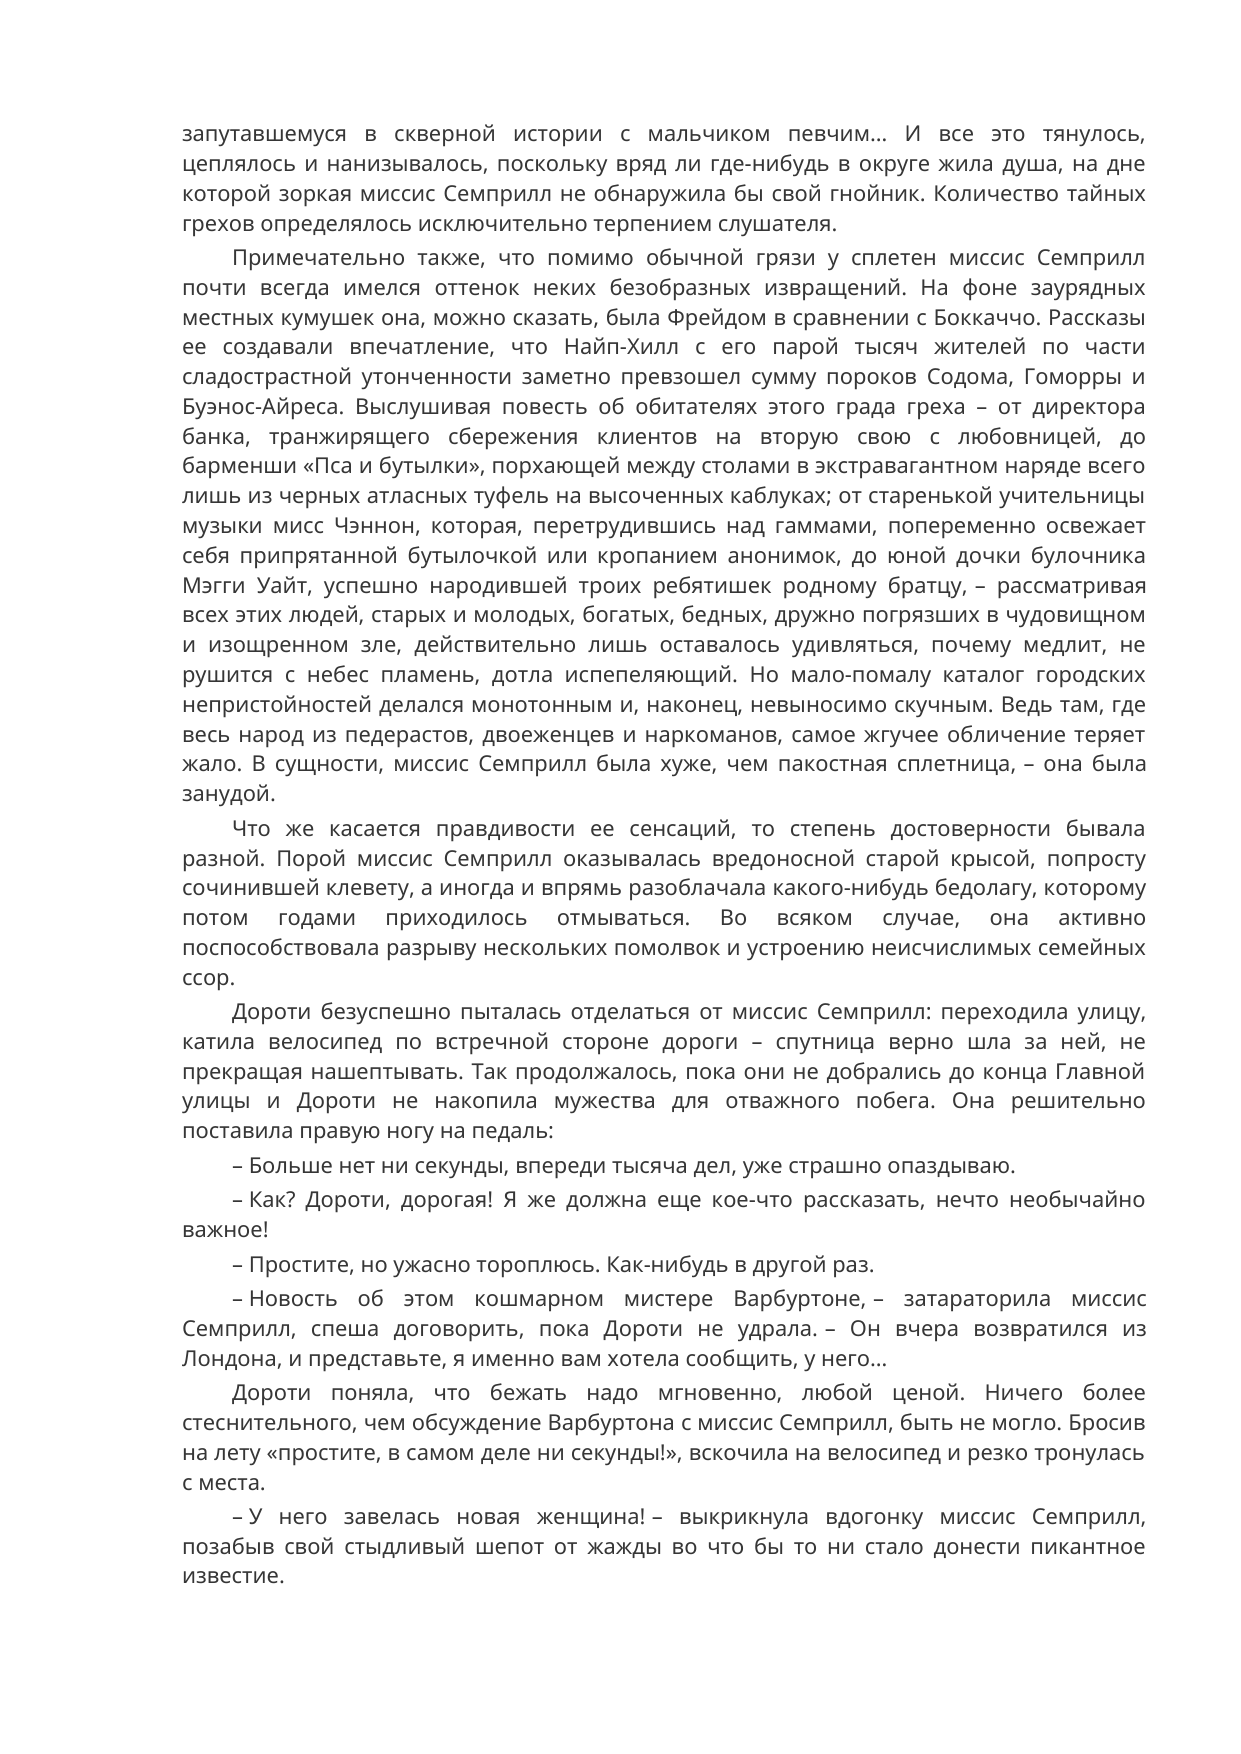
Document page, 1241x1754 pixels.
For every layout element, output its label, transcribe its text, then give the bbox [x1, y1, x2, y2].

text – Больше нет ни секунды, впереди тысяча дел, уже страшно опаздываю. [182, 1150, 1147, 1179]
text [182, 118, 1147, 237]
text – Как? Дороти, дорогая! Я же должна еще кое-что рассказать, нечто необычайно важное! [182, 1184, 1147, 1244]
text Дороти поняла, что бежать надо мгновенно, любой ценой. Ничего более стеснительного, чем обсуждение Варбуртона с миссис Семприлл, быть не могло. Бросив на лету «простите, в самом деле ни секунды!», вскочила на велосипед и резко тронулась с места. [182, 1377, 1147, 1496]
text Примечательно также, что помимо обычной грязи у сплетен миссис Семприлл почти всегда имелся оттенок неких безобразных извращений. На фоне заурядных местных кумушек она, можно сказать, была Фрейдом в сравнении с Боккаччо. Рассказы ее создавали впечатление, что Найп-Хилл с его парой тысяч жителей по части сладострастной утонченности заметно превзошел сумму пороков Содома, Гоморры и Буэнос-Айреса. Выслушивая повесть об обитателях этого града греха – от директора банка, транжирящего сбережения клиентов на вторую свою с любовницей, до барменши «Пса и бутылки», порхающей между столами в экстравагантном наряде всего лишь из черных атласных туфель на высоченных каблуках; от старенькой учительницы музыки мисс Чэннон, которая, перетрудившись над гаммами, попеременно освежает себя припрятанной бутылочкой или кропанием анонимок, до юной дочки булочника Мэгги Уайт, успешно народившей троих ребятишек родному братцу, – рассматривая всех этих людей, старых и молодых, богатых, бедных, дружно погрязших в чудовищном и изощренном зле, действительно лишь оставалось удивляться, почему медлит, не рушится с небес пламень, дотла испепеляющий. Но мало-помалу каталог городских непристойностей делался монотонным и, наконец, невыносимо скучным. Ведь там, где весь народ из педерастов, двоеженцев и наркоманов, самое жгучее обличение теряет жало. В сущности, миссис Семприлл была хуже, чем пакостная сплетница, – она была занудой. [182, 242, 1147, 808]
text Что же касается правдивости ее сенсаций, то степень достоверности бывала разной. Порой миссис Семприлл оказывалась вредоносной старой крысой, попросту сочинившей клевету, а иногда и впрямь разоблачала какого-нибудь бедолагу, которому потом годами приходилось отмываться. Во всяком случае, она активно поспособствовала разрыву нескольких помолвок и устроению неисчислимых семейных ссор. [182, 813, 1147, 991]
text – Новость об этом кошмарном мистере Варбуртоне, – затараторила миссис Семприлл, спеша договорить, пока Дороти не удрала. – Он вчера возвратился из Лондона, и представьте, я именно вам хотела сообщить, у него… [182, 1283, 1147, 1372]
text – Простите, но ужасно тороплюсь. Как-нибудь в другой раз. [182, 1248, 1147, 1278]
text – У него завелась новая женщина! – выкрикнула вдогонку миссис Семприлл, позабыв свой стыдливый шепот от жажды во что бы то ни стало донести пикантное известие. [182, 1501, 1147, 1590]
text Дороти безуспешно пыталась отделаться от миссис Семприлл: переходила улицу, катила велосипед по встречной стороне дороги – спутница верно шла за ней, не прекращая нашептывать. Так продолжалось, пока они не добрались до конца Главной улицы и Дороти не накопила мужества для отважного побега. Она решительно поставила правую ногу на педаль: [182, 996, 1147, 1145]
